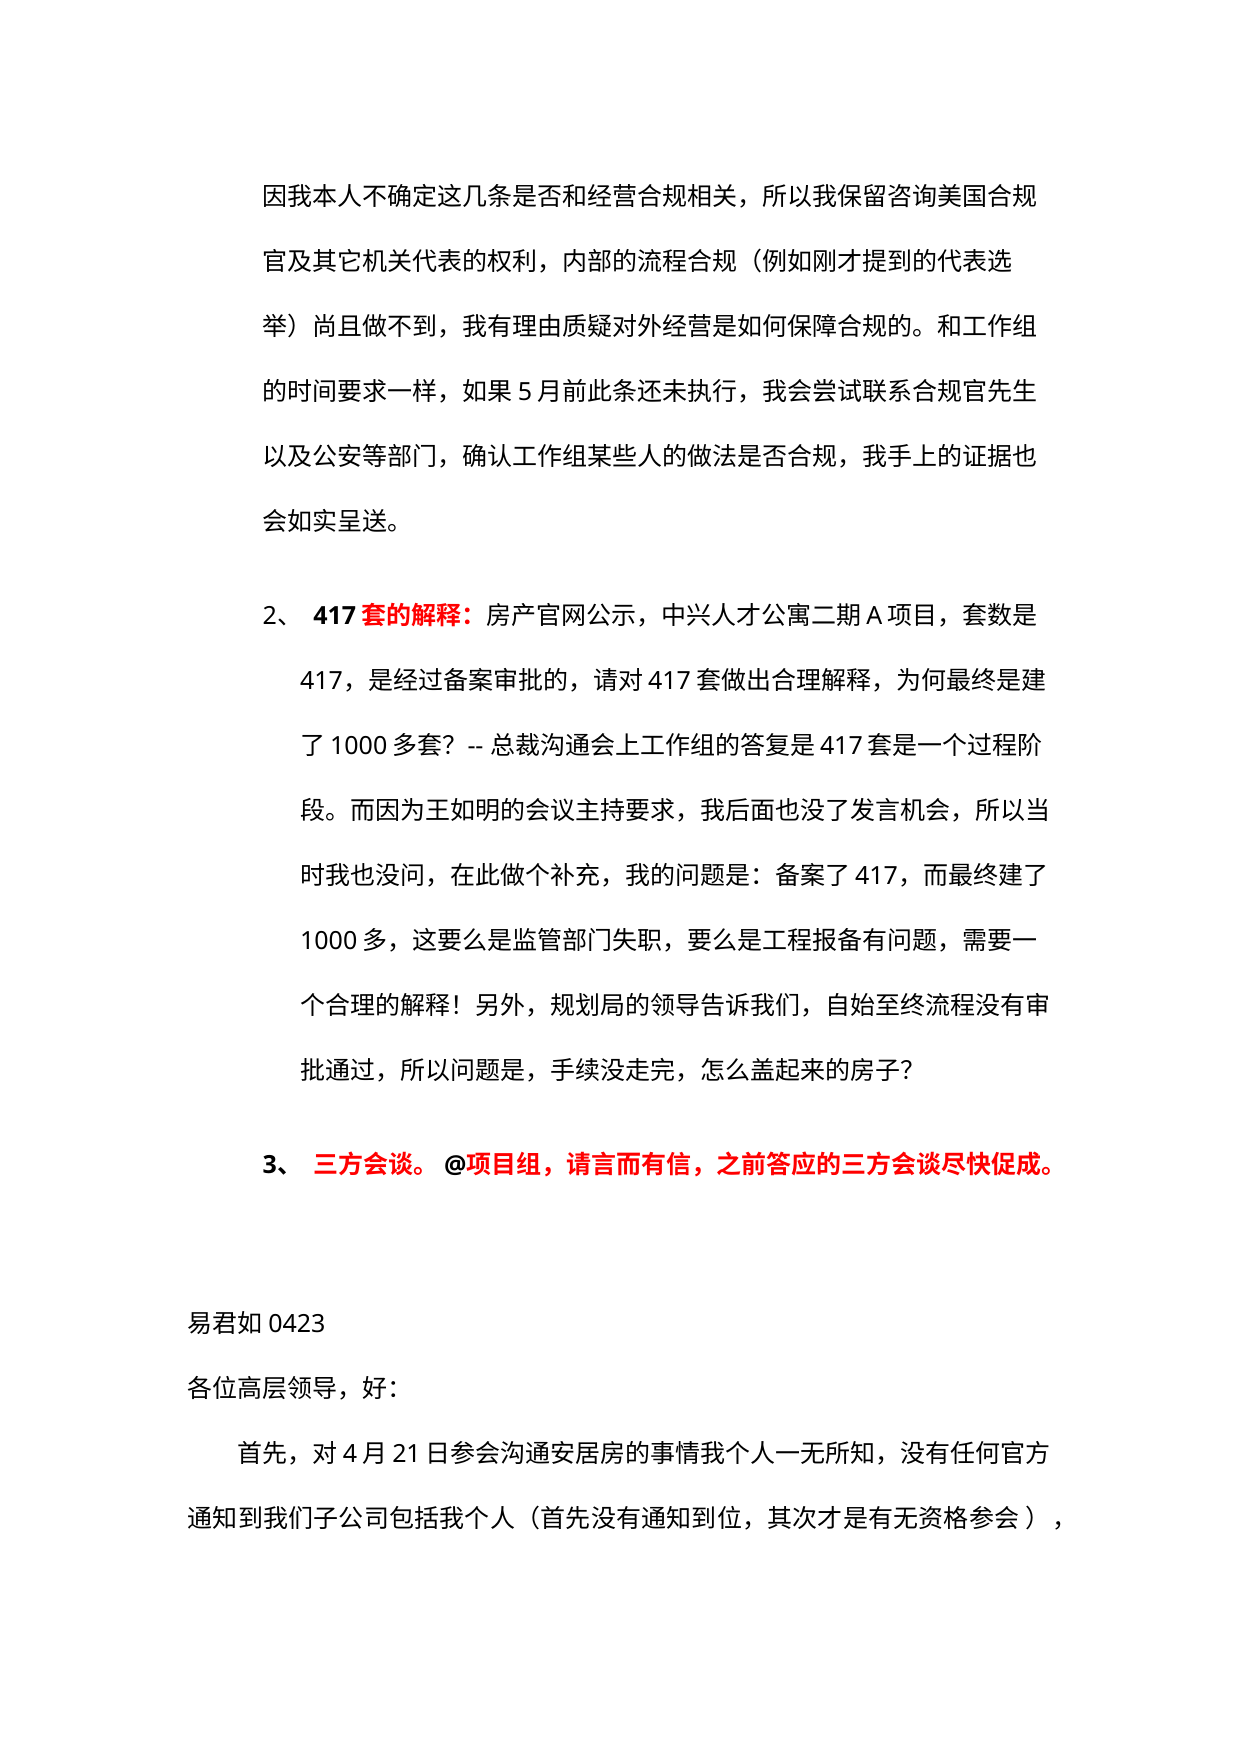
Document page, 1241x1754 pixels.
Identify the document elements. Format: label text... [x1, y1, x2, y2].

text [187, 1419, 1053, 1549]
text 易君如 0423 [187, 1289, 1053, 1354]
text 因我本人不确定这几条是否和经营合规相关，所以我保留咨询美国合规官及其它机关代表的权利，内部的流程合规（例如刚才提到的代表选举）尚且做不到，我有理由质疑对外经营是如何保障合规的。和工作组的时间要求一样，如果5月前此条还未执行，我会尝试联系合规官先生以及公安等部门，确认工作组某些人的做法是否合规，我手上的证据也会如实呈送。 [263, 162, 1053, 552]
text 3、 三方会谈。 @项目组，请言而有信，之前答应的三方会谈尽快促成。 [262, 1130, 1053, 1195]
text 各位高层领导，好： [187, 1354, 1053, 1419]
text 2、 417套的解释：房产官网公示，中兴人才公寓二期A项目，套数是417，是经过备案审批的，请对417套做出合理解释，为何最终是建了1000多套？-- 总裁沟通会上工作组的答复是417套是一个过程阶段。而因为王如明的会议主持要求，我后面也没了发言机会，所以当时我也没问，在此做个补充，我的问题是：备案了417，而最终建了1000多，这要么是监管部门失职，要么是工程报备有问题，需要一个合理的解释！另外，规划局的领导告诉我们，自始至终流程没有审批通过，所以问题是，手续没走完，怎么盖起来的房子？ [262, 581, 1053, 1101]
